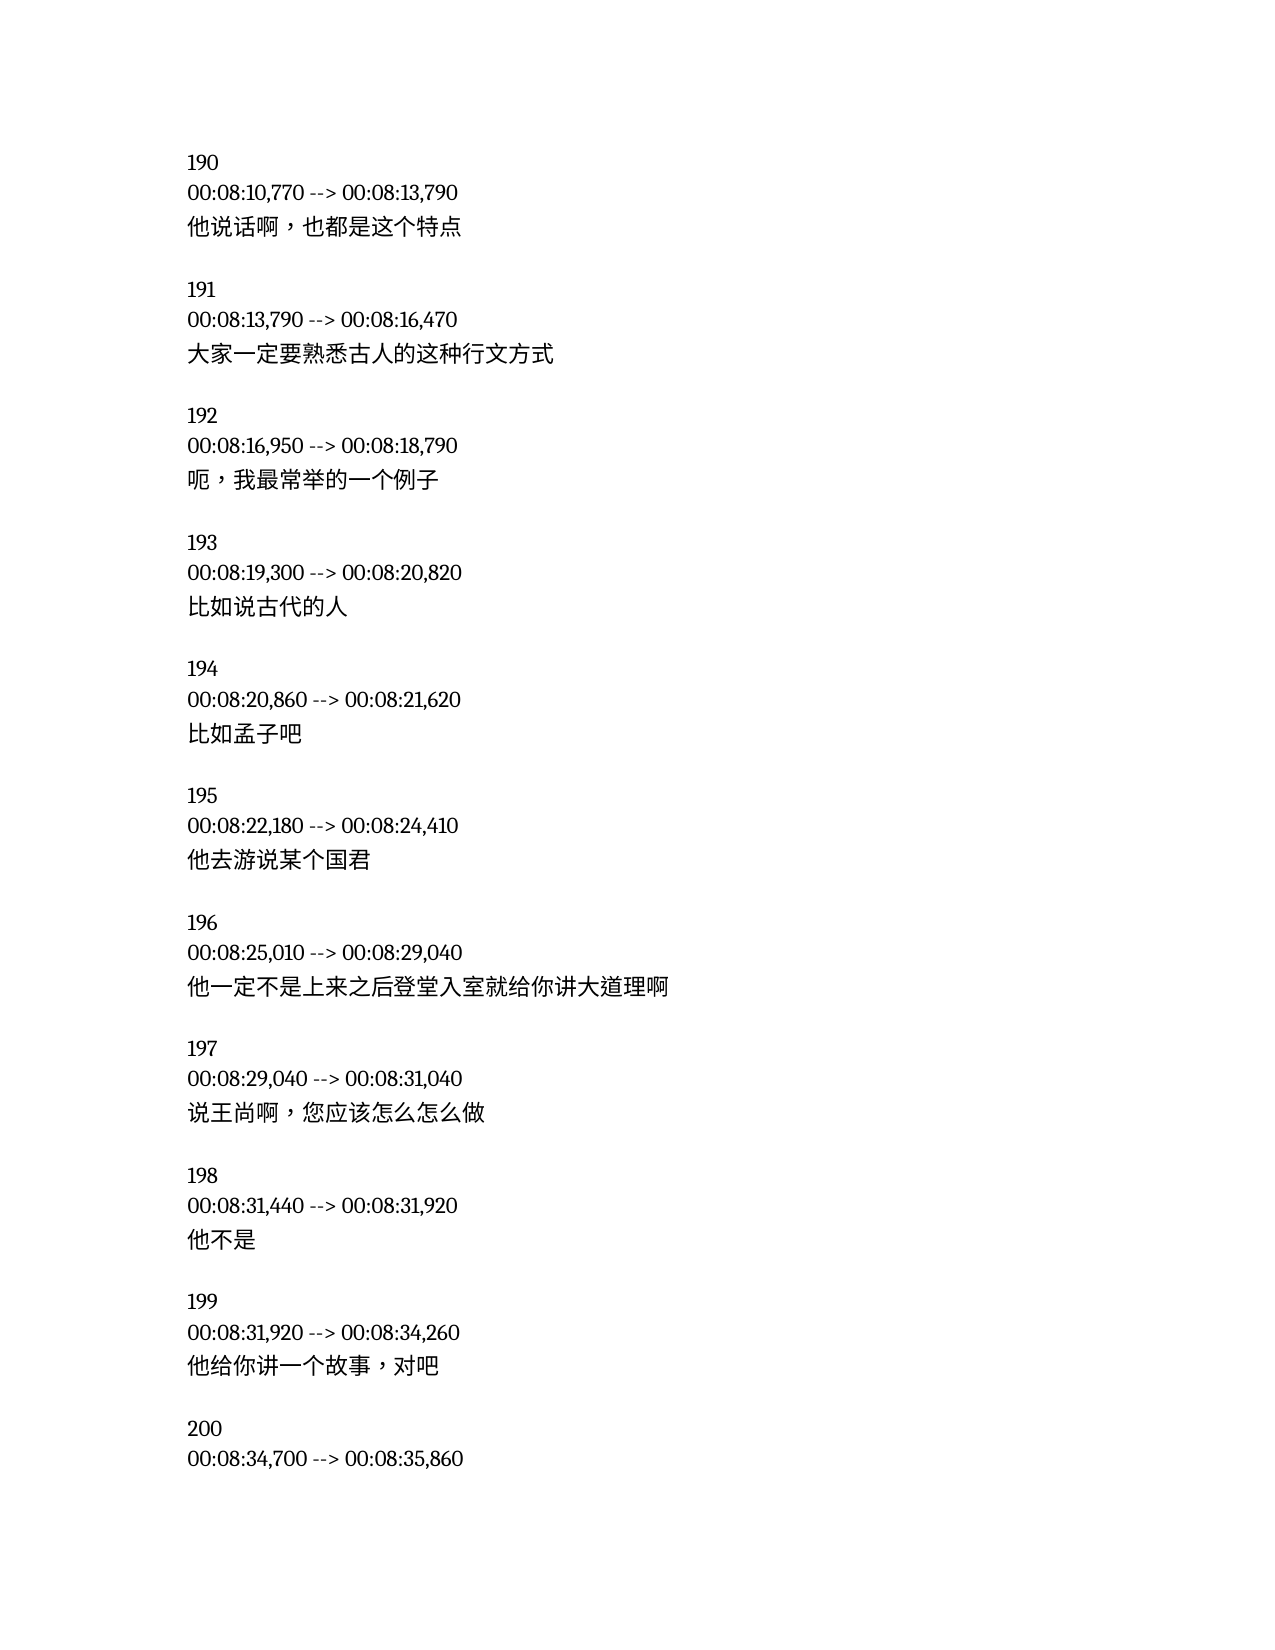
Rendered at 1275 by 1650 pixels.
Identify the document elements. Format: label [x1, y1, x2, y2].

text [187, 150, 1087, 1472]
